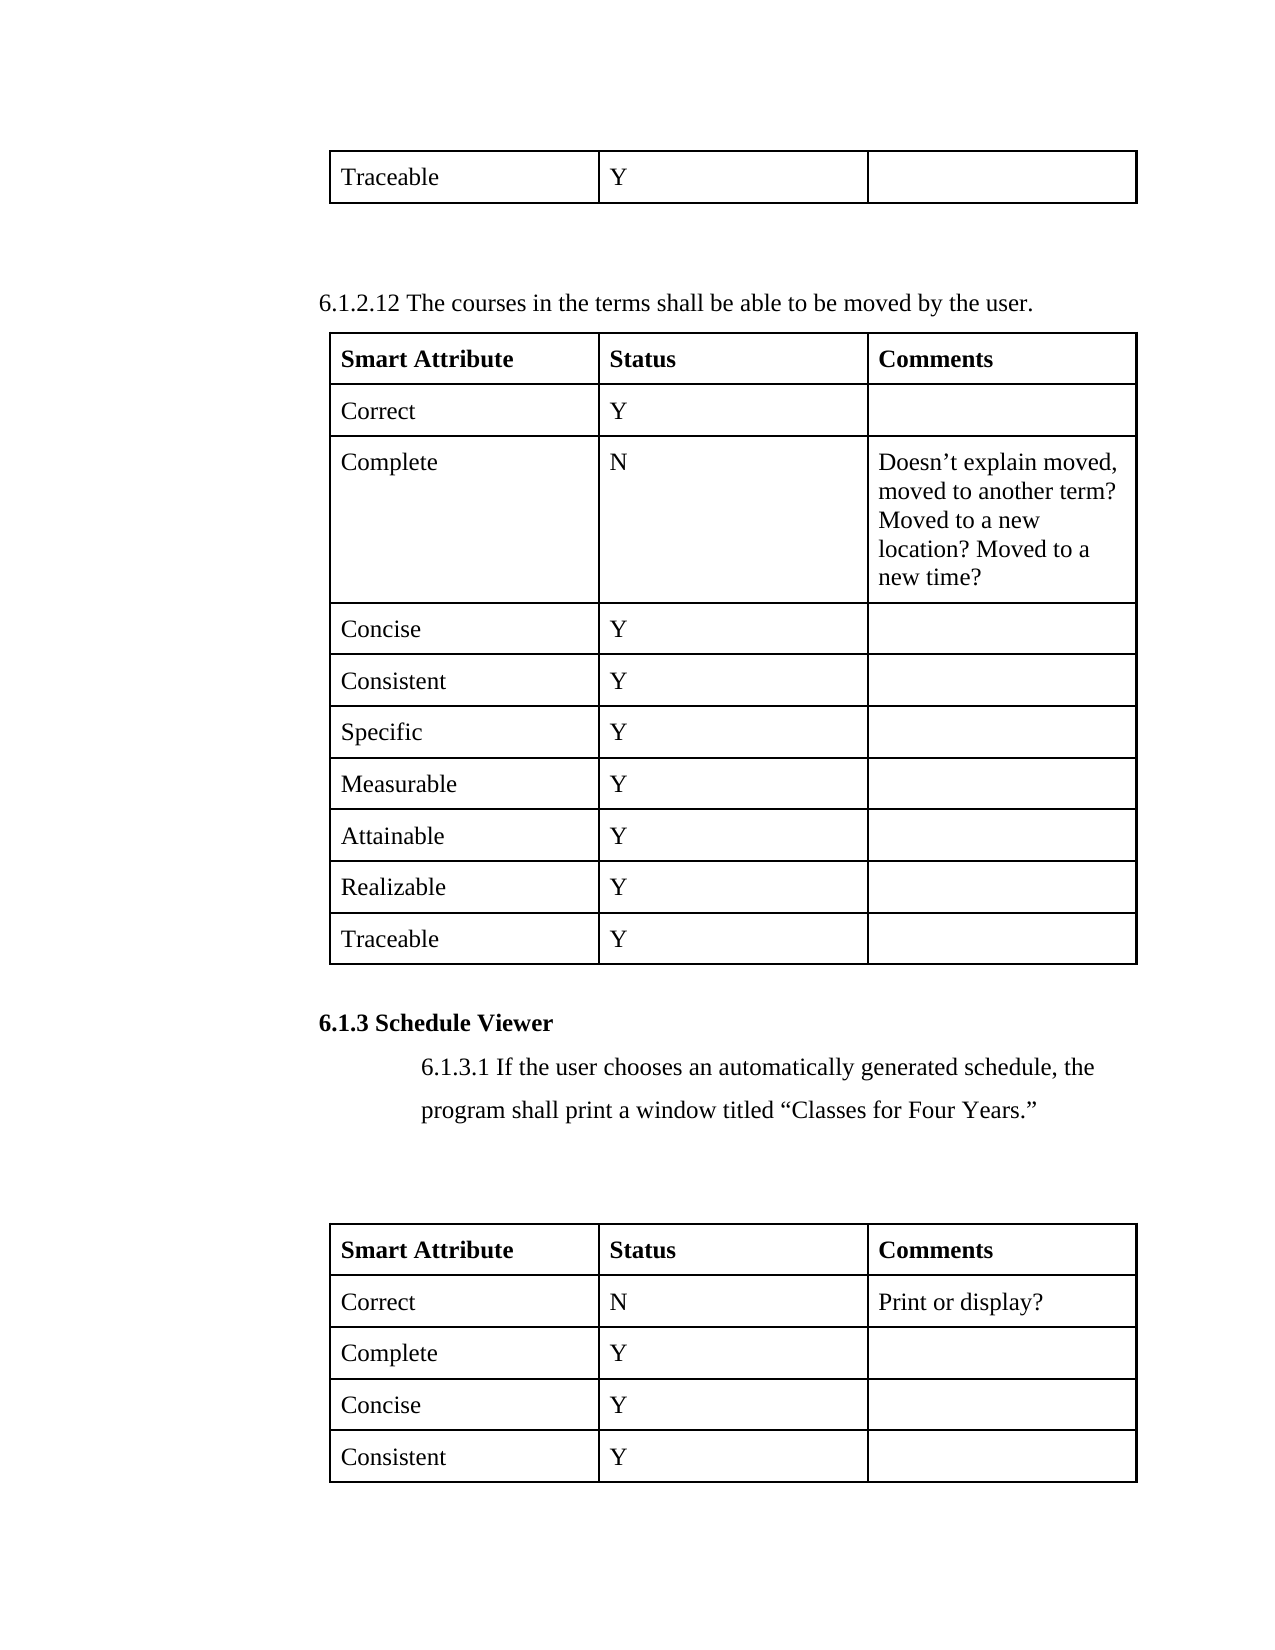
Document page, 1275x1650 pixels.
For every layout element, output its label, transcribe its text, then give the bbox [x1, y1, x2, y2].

table_cell Correct [331, 385, 598, 435]
table_cell [869, 707, 1135, 757]
text 6.1.3.1 If the user chooses an automatically generated schedule, the program shall print a window titled “Classes for Four Years.” [319, 1052, 1125, 1123]
table_cell Y [600, 759, 867, 808]
table_cell Consistent [331, 655, 598, 705]
table_cell Complete [331, 437, 598, 602]
table_cell [869, 655, 1135, 705]
table_cell Y [600, 707, 867, 757]
table_cell Specific [331, 707, 598, 757]
table_header Comments [869, 334, 1135, 383]
table_cell Y [600, 1380, 867, 1429]
table_cell Y [600, 914, 867, 963]
table_cell Y [600, 385, 867, 435]
table_cell [869, 1380, 1135, 1429]
table_cell [869, 759, 1135, 808]
table_cell Consistent [331, 1431, 598, 1481]
table_cell Traceable [331, 152, 598, 202]
table_cell Y [600, 655, 867, 705]
table_cell Correct [331, 1276, 598, 1326]
table_cell Y [600, 604, 867, 653]
table_cell [869, 152, 1135, 202]
table_cell Y [600, 862, 867, 912]
table_cell [869, 1431, 1135, 1481]
table_cell [869, 810, 1135, 860]
table_cell Y [600, 152, 867, 202]
table_cell Realizable [331, 862, 598, 912]
table_cell Attainable [331, 810, 598, 860]
table_cell [869, 862, 1135, 912]
table_cell [869, 914, 1135, 963]
table_cell Y [600, 1328, 867, 1378]
table_cell Y [600, 1431, 867, 1481]
table_cell Complete [331, 1328, 598, 1378]
table_cell N [600, 437, 867, 602]
table_cell Measurable [331, 759, 598, 808]
table_cell [869, 385, 1135, 435]
text 6.1.3 Schedule Viewer [319, 1008, 1125, 1037]
table_header Smart Attribute [331, 334, 598, 383]
table_cell Concise [331, 1380, 598, 1429]
table_cell Traceable [331, 914, 598, 963]
table_cell Concise [331, 604, 598, 653]
table_cell Y [600, 810, 867, 860]
table_cell [869, 604, 1135, 653]
table_cell Print or display? [869, 1276, 1135, 1326]
table_header Smart Attribute [331, 1225, 598, 1274]
table_header Comments [869, 1225, 1135, 1274]
table_header Status [600, 334, 867, 383]
text 6.1.2.12 The courses in the terms shall be able to be moved by the user. [319, 288, 1125, 317]
table_cell Doesn’t explain moved, moved to another term? Moved to a new location? Moved to a new time? [869, 437, 1135, 602]
table_cell [869, 1328, 1135, 1378]
table_cell N [600, 1276, 867, 1326]
table_header Status [600, 1225, 867, 1274]
